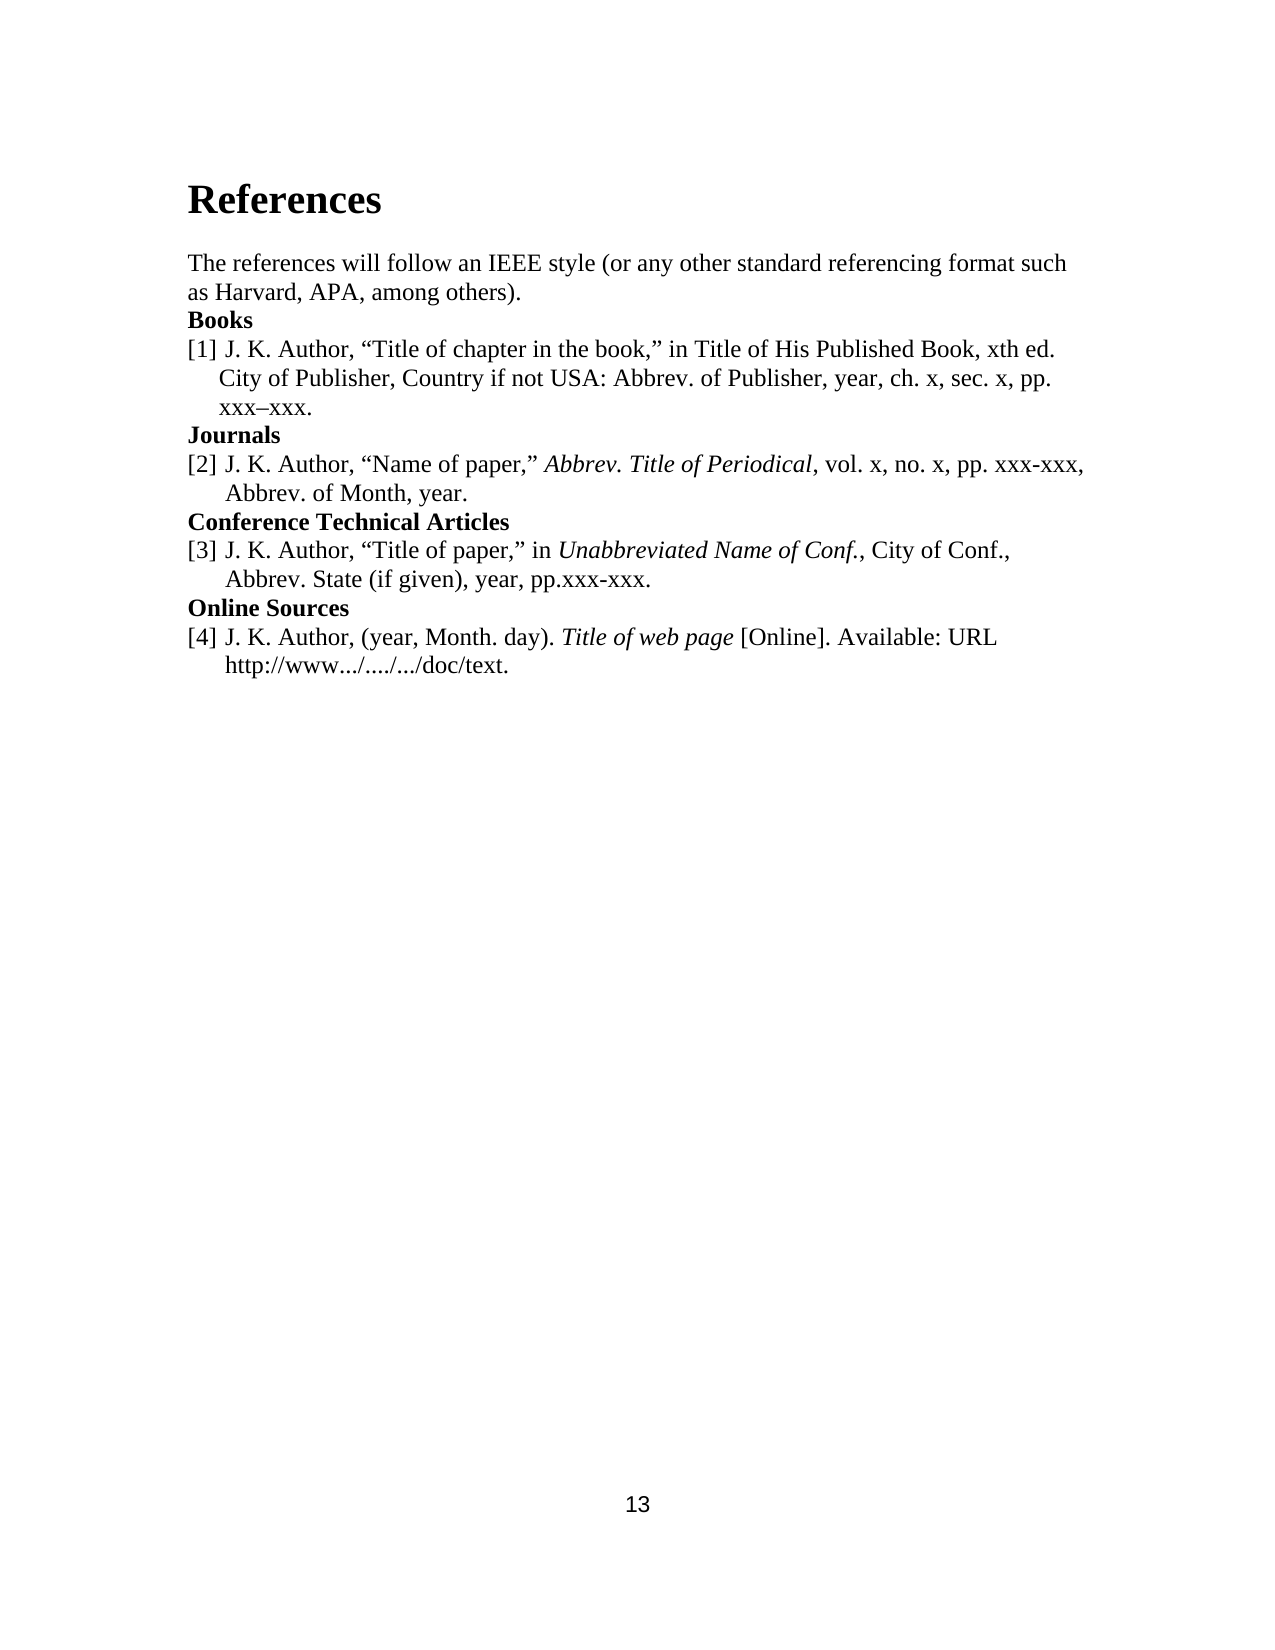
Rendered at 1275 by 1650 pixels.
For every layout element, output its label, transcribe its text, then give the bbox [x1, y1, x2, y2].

list J. K. Author, “Title of paper,” in Unabbreviated Name of Conf., City of Conf., Abbrev. State (if given), year, pp.xxx-xxx. [187, 535, 1087, 593]
list J. K. Author, “Name of paper,” Abbrev. Title of Periodical, vol. x, no. x, pp. xxx-xxx, Abbrev. of Month, year. [187, 449, 1087, 507]
text Journals [187, 420, 1087, 449]
list J. K. Author, (year, Month. day). Title of web page [Online]. Available: URL http://www.../..../.../doc/text. [187, 622, 1087, 679]
text The references will follow an IEEE style (or any other standard referencing format such as Harvard, APA, among others). [187, 248, 1087, 305]
text xxx–xxx. [187, 392, 1087, 420]
text Online Sources [187, 593, 1087, 622]
title References [187, 175, 1087, 223]
text Books [187, 305, 1087, 334]
list J. K. Author, “Title of chapter in the book,” in Title of His Published Book, xth ed. [187, 334, 1087, 363]
text City of Publisher, Country if not USA: Abbrev. of Publisher, year, ch. x, sec. x, pp. [187, 363, 1087, 392]
text Conference Technical Articles [187, 507, 1087, 535]
